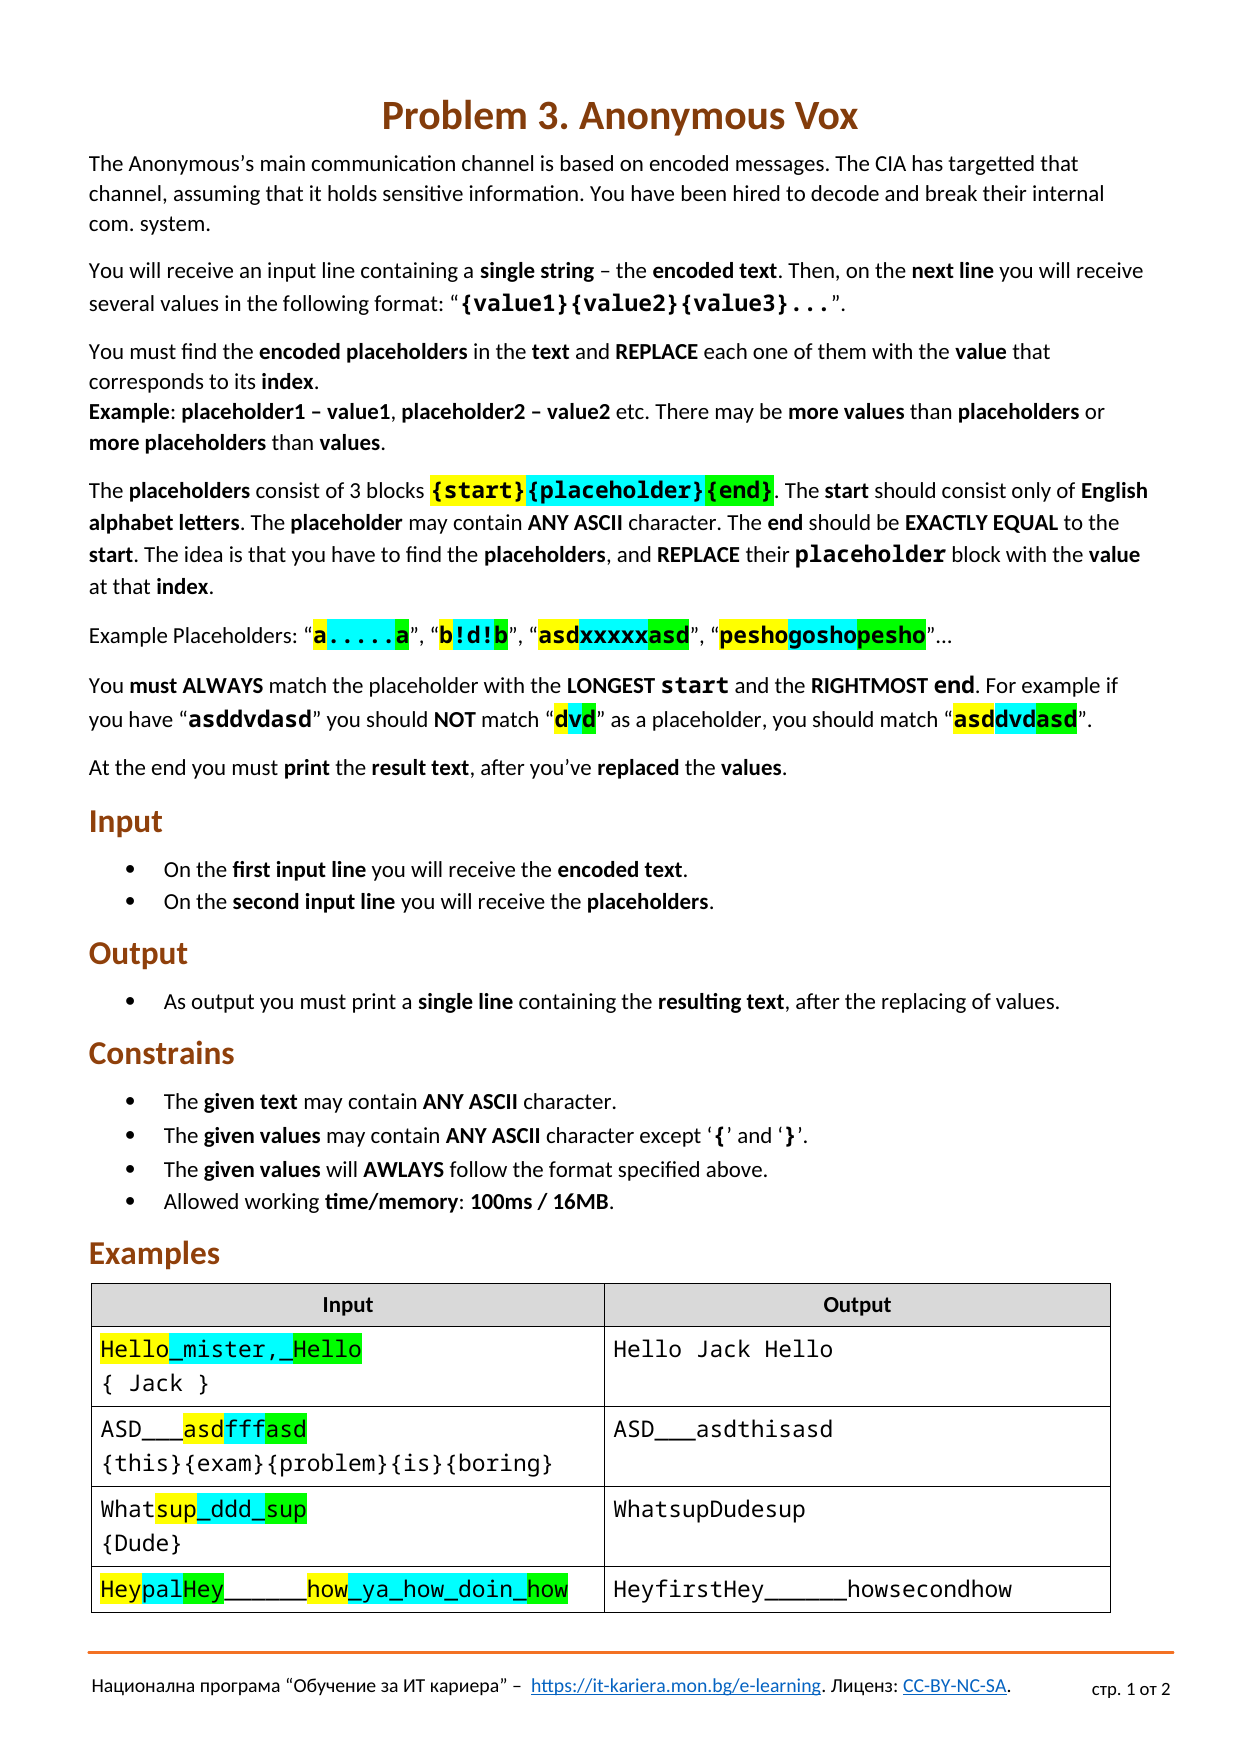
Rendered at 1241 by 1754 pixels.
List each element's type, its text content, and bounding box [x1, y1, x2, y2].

subtitle Examples [89, 1232, 1152, 1273]
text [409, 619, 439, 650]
text At the end you must print the result text, after you’ve replaced the values. [89, 753, 1152, 781]
subtitle Problem 3. Anonymous Vox [89, 89, 1152, 139]
list Allowed working time/memory: 100ms / 16MB. [126, 1187, 1152, 1215]
subtitle Output [89, 932, 1152, 973]
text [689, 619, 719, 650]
list As output you must print a single line containing the resulting text, after the replacing of values. [126, 987, 1152, 1015]
list The given text may contain ANY ASCII character. [126, 1087, 1152, 1115]
text The placeholders consist of 3 blocks {start}{placeholder}{end}. The start should consist only of English alphabet letters. The placeholder may contain ANY ASCII character. The end should be EXACTLY EQUAL to the start. The idea is that you have to find the placeholders, and REPLACE their placeholder block with the value at that index. [89, 474, 1152, 600]
table_cell Whatsup_ddd_sup {Dude} [92, 1487, 604, 1566]
text Example Placeholders: “a.....a”, “b!d!b”, “asdxxxxxasd”, “peshogoshopesho”... [926, 619, 1152, 650]
text Example Placeholders: “a.....a”, “b!d!b”, “asdxxxxxasd”, “peshogoshopesho”... [89, 619, 313, 650]
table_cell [605, 1567, 1110, 1612]
table_cell Hello_mister,_Hello { Jack } [92, 1327, 604, 1406]
table_cell ASD___asdthisasd [605, 1407, 1110, 1486]
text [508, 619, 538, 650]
table_cell Hello Jack Hello [605, 1327, 1110, 1406]
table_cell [92, 1567, 604, 1612]
subtitle Input [89, 800, 1152, 841]
text You must ALWAYS match the placeholder with the LONGEST start and the RIGHTMOST end. For example if you have “asddvdasd” you should NOT match “dvd” as a placeholder, you should match “asddvdasd”. [89, 669, 1152, 734]
text You must find the encoded placeholders in the text and REPLACE each one of them with the value that corresponds to its index. Example: placeholder1 – value1, placeholder2 – value2 etc. There may be more values than placeholders or more placeholders than values. [89, 337, 1152, 456]
table_header Input [92, 1284, 604, 1326]
list The given values may contain ANY ASCII character except ‘{’ and ‘}’. [126, 1119, 1152, 1151]
table_cell ASD___asdfffasd {this}{exam}{problem}{is}{boring} [92, 1407, 604, 1486]
subtitle Constrains [89, 1032, 1152, 1073]
table_cell WhatsupDudesup [605, 1487, 1110, 1566]
table_header Output [605, 1284, 1110, 1326]
list On the first input line you will receive the encoded text. [126, 855, 1152, 883]
list The given values will AWLAYS follow the format specified above. [126, 1155, 1152, 1183]
list On the second input line you will receive the placeholders. [126, 887, 1152, 916]
text You will receive an input line containing a single string – the encoded text. Then, on the next line you will receive several values in the following format: “{value1}{value2}{value3}...”. [89, 256, 1152, 318]
text The Anonymous’s main communication channel is based on encoded messages. The CIA has targetted that channel, assuming that it holds sensitive information. You have been hired to decode and break their internal com. system. [89, 149, 1152, 237]
